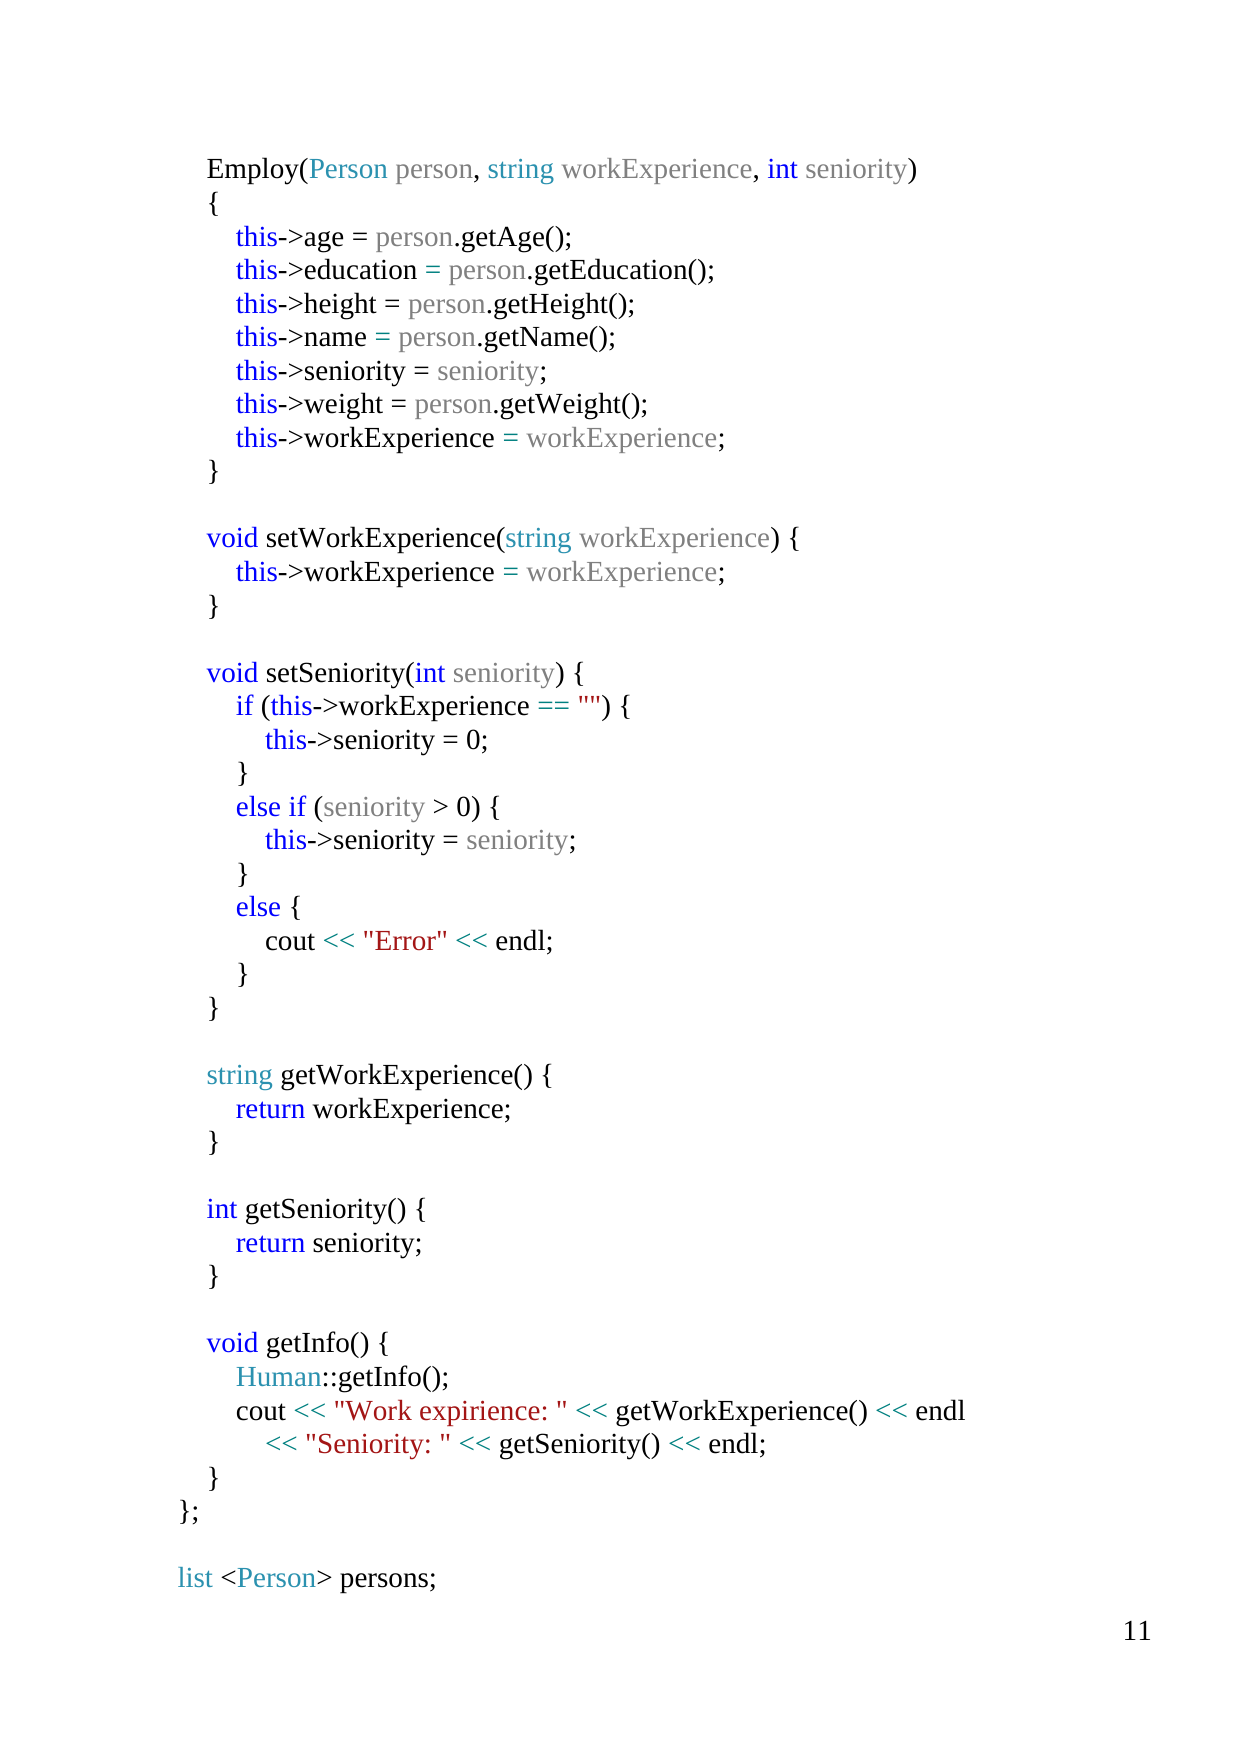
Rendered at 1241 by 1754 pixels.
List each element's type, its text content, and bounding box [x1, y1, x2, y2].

text string getWorkExperience() { [177, 1057, 1152, 1091]
text this->age = person.getAge(); [177, 219, 1152, 252]
text void getInfo() { [177, 1326, 1152, 1359]
text } [177, 453, 1152, 487]
text this->education = person.getEducation(); [177, 252, 1152, 286]
text this->seniority = 0; [177, 722, 1152, 755]
text list <Person> persons; [177, 1560, 1152, 1594]
text << "Seniority: " << getSeniority() << endl; [177, 1426, 1152, 1460]
text this->seniority = seniority; [177, 353, 1152, 386]
text } [177, 957, 1152, 990]
text cout << "Error" << endl; [177, 923, 1152, 957]
text } [177, 1460, 1152, 1493]
text else { [177, 889, 1152, 923]
text cout << "Work expirience: " << getWorkExperience() << endl [177, 1393, 1152, 1426]
text this->workExperience = workExperience; [177, 554, 1152, 588]
text this->height = person.getHeight(); [177, 286, 1152, 319]
text return seniority; [177, 1225, 1152, 1258]
text if (this->workExperience == "") { [177, 688, 1152, 722]
text this->name = person.getName(); [177, 319, 1152, 353]
text void setWorkExperience(string workExperience) { [177, 521, 1152, 554]
text } [177, 1258, 1152, 1292]
text } [177, 1124, 1152, 1158]
text this->seniority = seniority; [177, 822, 1152, 856]
text int getSeniority() { [177, 1191, 1152, 1225]
text } [177, 588, 1152, 621]
text this->weight = person.getWeight(); [177, 386, 1152, 420]
text Employ(Person person, string workExperience, int seniority) [177, 152, 1152, 185]
text { [177, 185, 1152, 219]
text }; [177, 1493, 1152, 1527]
text return workExperience; [177, 1091, 1152, 1124]
text else if (seniority > 0) { [177, 789, 1152, 822]
text } [177, 755, 1152, 789]
text this->workExperience = workExperience; [177, 420, 1152, 453]
text } [177, 990, 1152, 1024]
text Human::getInfo(); [177, 1359, 1152, 1393]
text void setSeniority(int seniority) { [177, 655, 1152, 688]
text } [177, 856, 1152, 889]
